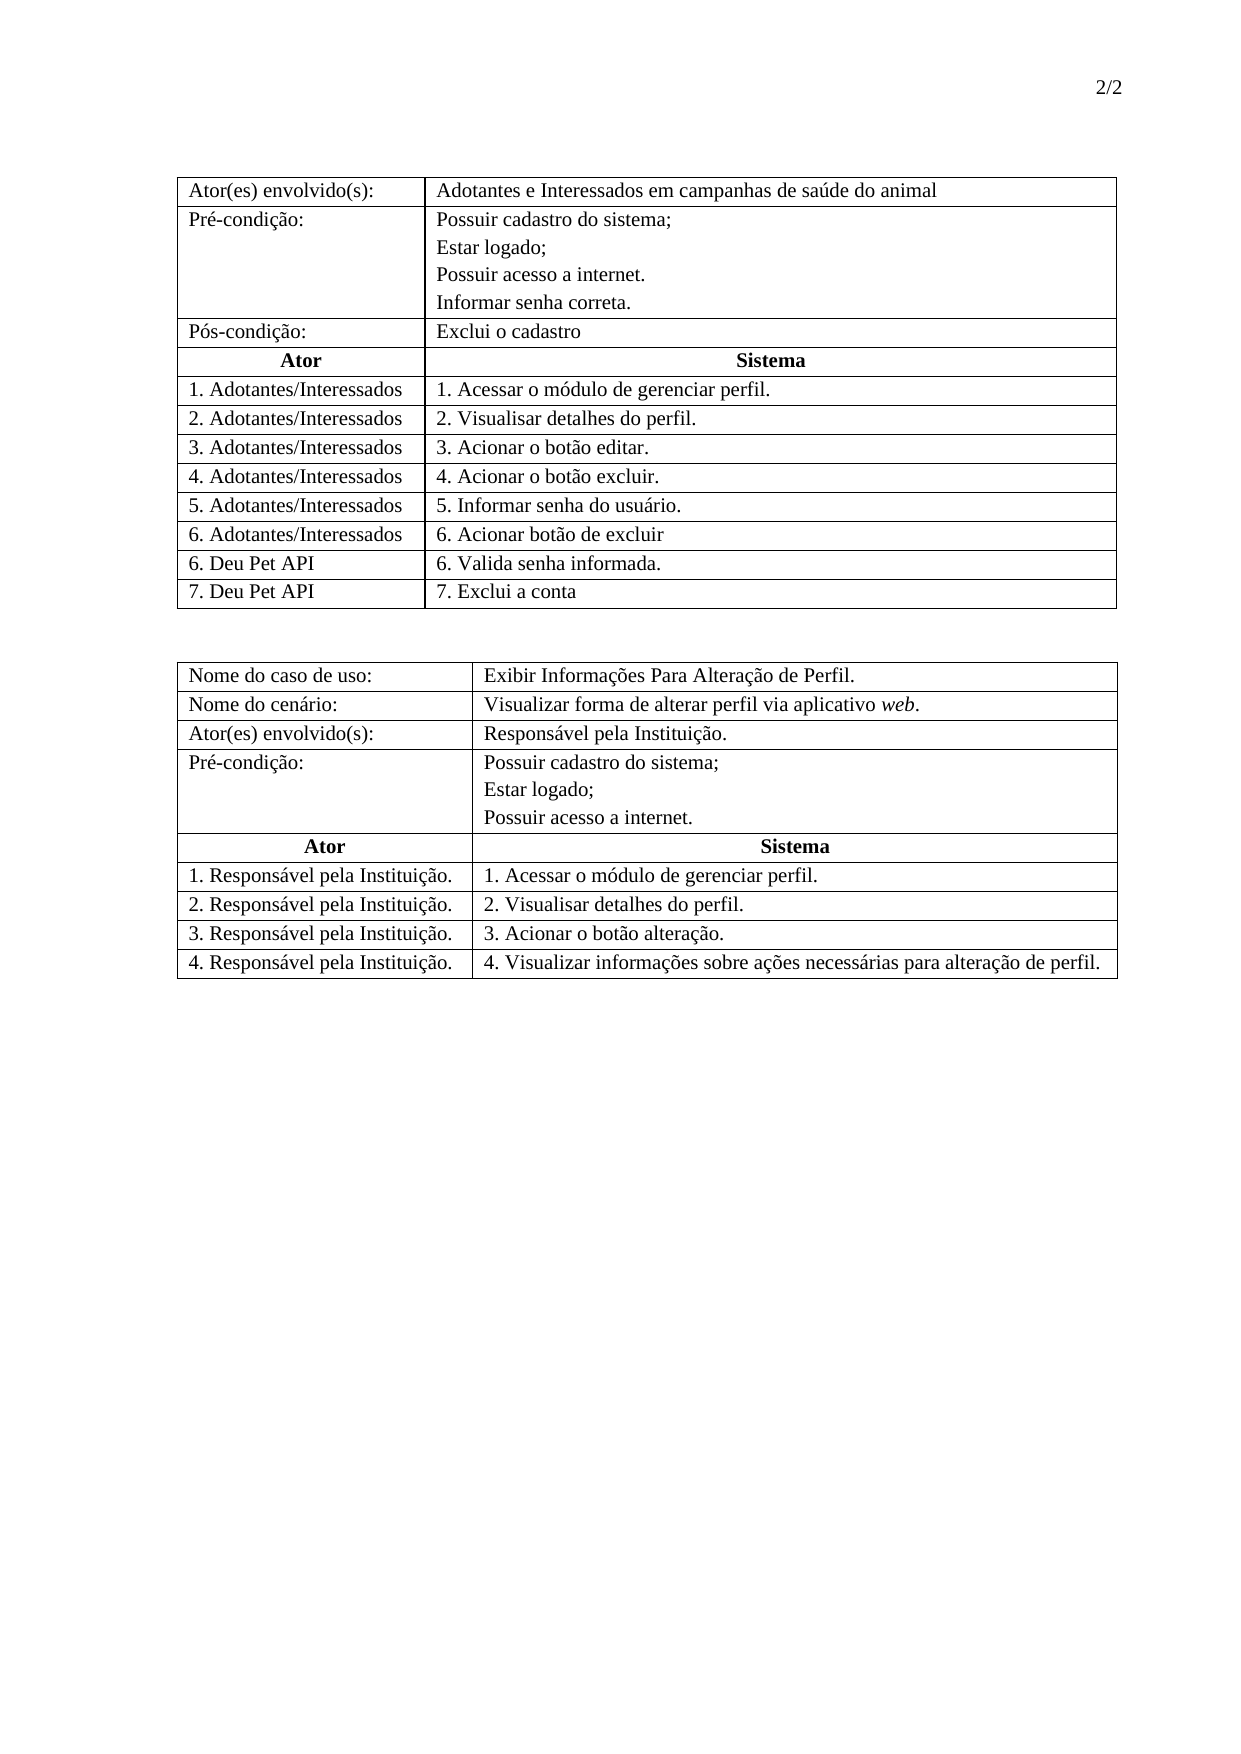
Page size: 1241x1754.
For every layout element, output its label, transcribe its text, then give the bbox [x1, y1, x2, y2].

table_cell Nome do cenário: [178, 692, 472, 719]
table_header Exibir Informações Para Alteração de Perfil. [473, 663, 1117, 691]
table_cell 1. Acessar o módulo de gerenciar perfil. [473, 863, 1117, 891]
table_cell Ator(es) envolvido(s): [178, 178, 424, 206]
table_cell Sistema [426, 348, 1116, 376]
table_cell 6. Adotantes/Interessados [178, 522, 424, 549]
table_cell Adotantes e Interessados em campanhas de saúde do animal [426, 178, 1116, 206]
table_cell 6. Deu Pet API [178, 551, 424, 578]
table_header Nome do caso de uso: [178, 663, 472, 691]
table_cell 2. Visualisar detalhes do perfil. [426, 406, 1116, 434]
table_cell 4. Visualizar informações sobre ações necessárias para alteração de perfil. [473, 950, 1117, 977]
table_cell 1. Adotantes/Interessados [178, 377, 424, 405]
table_cell 3. Acionar o botão editar. [426, 435, 1116, 463]
table_cell 1. Acessar o módulo de gerenciar perfil. [426, 377, 1116, 405]
table_cell Pré-condição: [178, 207, 424, 318]
table_cell 4. Responsável pela Instituição. [178, 950, 472, 977]
table_cell 2. Visualisar detalhes do perfil. [473, 892, 1117, 919]
table_cell 2. Responsável pela Instituição. [178, 892, 472, 919]
table_cell 3. Adotantes/Interessados [178, 435, 424, 463]
table_cell 6. Valida senha informada. [426, 551, 1116, 578]
table_cell Visualizar forma de alterar perfil via aplicativo web. [473, 692, 1117, 719]
table_cell 5. Informar senha do usuário. [426, 493, 1116, 521]
table_cell 3. Responsável pela Instituição. [178, 921, 472, 948]
table_cell Possuir cadastro do sistema; Estar logado; Possuir acesso a internet. Informar senha correta. [426, 207, 1116, 318]
table_cell Possuir cadastro do sistema; Estar logado; Possuir acesso a internet. [473, 750, 1117, 833]
table_cell 2. Adotantes/Interessados [178, 406, 424, 434]
table_cell 3. Acionar o botão alteração. [473, 921, 1117, 948]
table_cell Pós-condição: [178, 319, 424, 347]
table_cell Ator [178, 834, 472, 862]
table_cell 7. Deu Pet API [178, 580, 424, 607]
table_cell 4. Adotantes/Interessados [178, 464, 424, 492]
table_cell 4. Acionar o botão excluir. [426, 464, 1116, 492]
table_cell Pré-condição: [178, 750, 472, 833]
table_cell 7. Exclui a conta [426, 580, 1116, 607]
table_cell Responsável pela Instituição. [473, 721, 1117, 748]
table_cell Sistema [473, 834, 1117, 862]
table_cell 6. Acionar botão de excluir [426, 522, 1116, 549]
table_cell 5. Adotantes/Interessados [178, 493, 424, 521]
table_cell Exclui o cadastro [426, 319, 1116, 347]
table_cell Ator [178, 348, 424, 376]
table_cell Ator(es) envolvido(s): [178, 721, 472, 748]
table_cell 1. Responsável pela Instituição. [178, 863, 472, 891]
